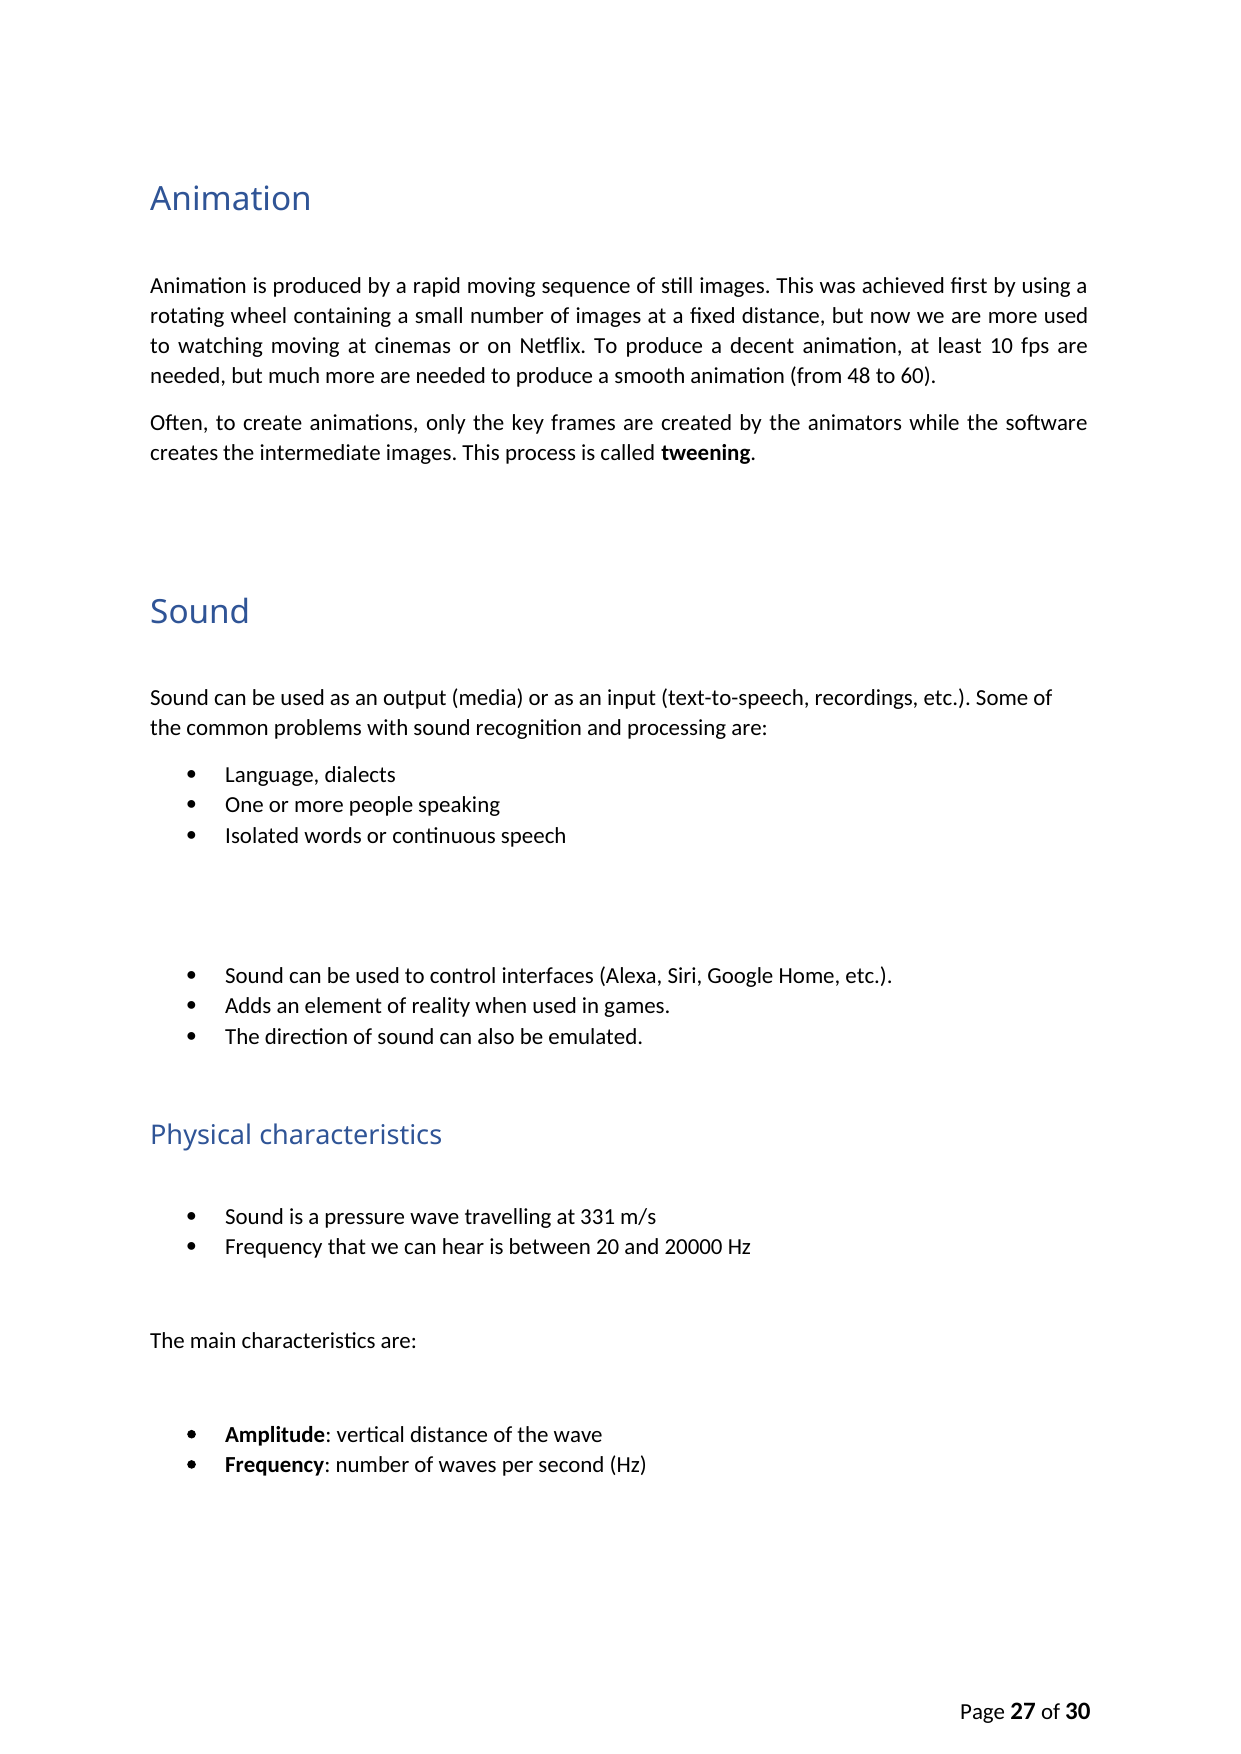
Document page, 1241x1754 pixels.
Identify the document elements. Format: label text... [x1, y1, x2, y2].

list Isolated words or continuous speech [187, 821, 1090, 849]
list Sound is a pressure wave travelling at 331 m/s [187, 1202, 1090, 1230]
list Amplitude: vertical distance of the wave [187, 1420, 1090, 1448]
list Language, dialects [187, 760, 1090, 788]
subtitle Animation [150, 175, 1090, 220]
list Sound can be used to control interfaces (Alexa, Siri, Google Home, etc.). [187, 961, 1090, 989]
list One or more people speaking [187, 791, 1090, 819]
text Sound can be used as an output (media) or as an input (text-to-speech, recordings, etc.). Some of the common problems with sound recognition and processing are: [150, 683, 1090, 742]
list Frequency: number of waves per second (Hz) [187, 1450, 1090, 1478]
text Animation is produced by a rapid moving sequence of still images. This was achieved first by using a rotating wheel containing a small number of images at a fixed distance, but now we are more used to watching moving at cinemas or on Netflix. To produce a decent animation, at least 10 fps are needed, but much more are needed to produce a smooth animation (from 48 to 60). [150, 271, 1090, 389]
list Frequency that we can hear is between 20 and 20000 Hz [187, 1232, 1090, 1261]
text Often, to create animations, only the key frames are created by the animators while the software creates the intermediate images. This process is called tweening. [150, 408, 1090, 467]
list The direction of sound can also be emulated. [187, 1022, 1090, 1050]
subtitle Sound [150, 587, 1090, 633]
subtitle Physical characteristics [150, 1116, 1090, 1152]
text The main characteristics are: [150, 1326, 1090, 1354]
list Adds an element of reality when used in games. [187, 992, 1090, 1020]
